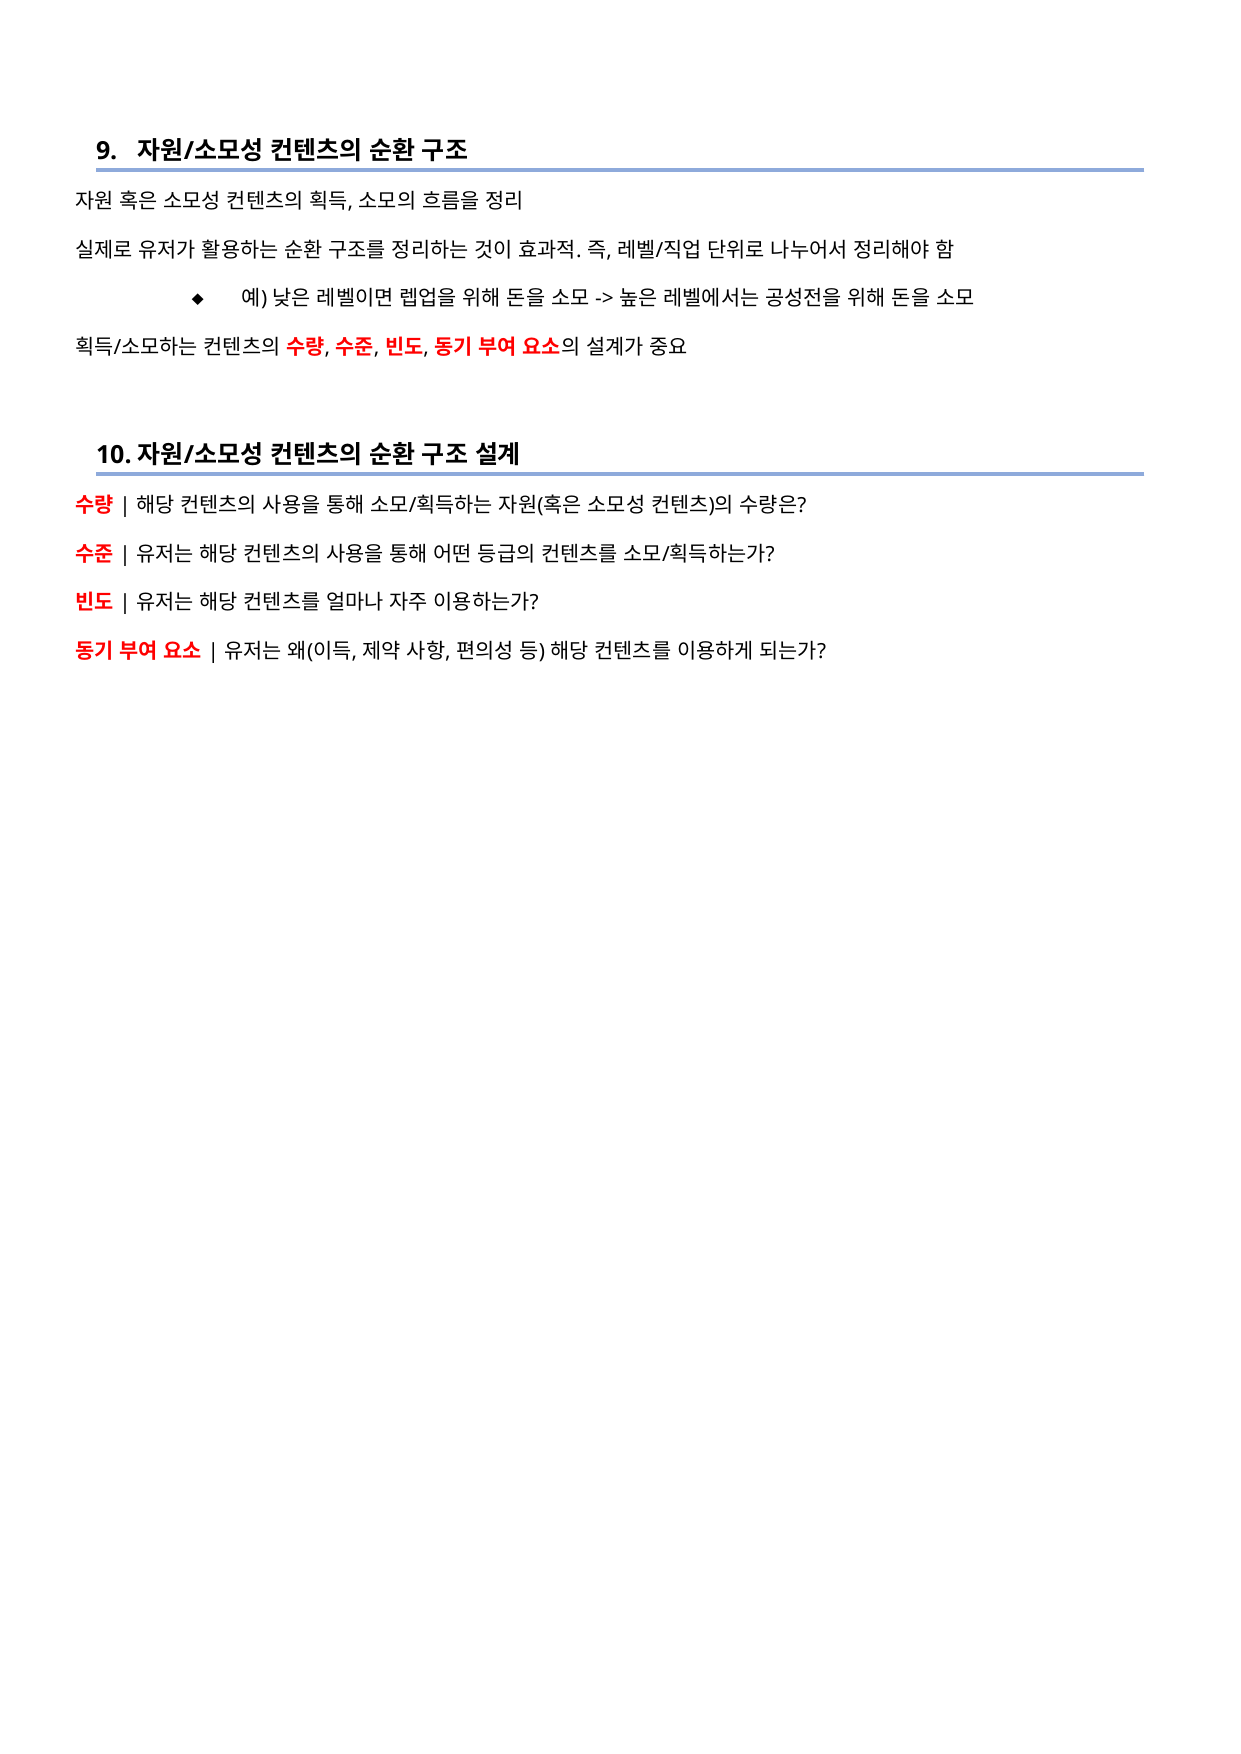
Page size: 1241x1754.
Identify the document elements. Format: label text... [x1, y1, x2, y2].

text 자원 혹은 소모성 컨텐츠의 획득, 소모의 흐름을 정리 [75, 184, 1165, 214]
text 실제로 유저가 활용하는 순환 구조를 정리하는 것이 효과적. 즉, 레벨/직업 단위로 나누어서 정리해야 함 [75, 233, 1165, 263]
text 빈도 | 유저는 해당 컨텐츠를 얼마나 자주 이용하는가? [75, 586, 1165, 616]
text 수량 | 해당 컨텐츠의 사용을 통해 소모/획득하는 자원(혹은 소모성 컨텐츠)의 수량은? [75, 488, 1165, 518]
list 자원/소모성 컨텐츠의 순환 구조 설계 [96, 434, 1144, 472]
list 자원/소모성 컨텐츠의 순환 구조 [96, 130, 1144, 168]
list 예) 낮은 레벨이면 렙업을 위해 돈을 소모 -> 높은 레벨에서는 공성전을 위해 돈을 소모 [158, 282, 1165, 312]
text 획득/소모하는 컨텐츠의 수량, 수준, 빈도, 동기 부여 요소의 설계가 중요 [75, 330, 1165, 361]
text 동기 부여 요소 | 유저는 왜(이득, 제약 사항, 편의성 등) 해당 컨텐츠를 이용하게 되는가? [75, 634, 1165, 665]
text 수준 | 유저는 해당 컨텐츠의 사용을 통해 어떤 등급의 컨텐츠를 소모/획득하는가? [75, 537, 1165, 567]
